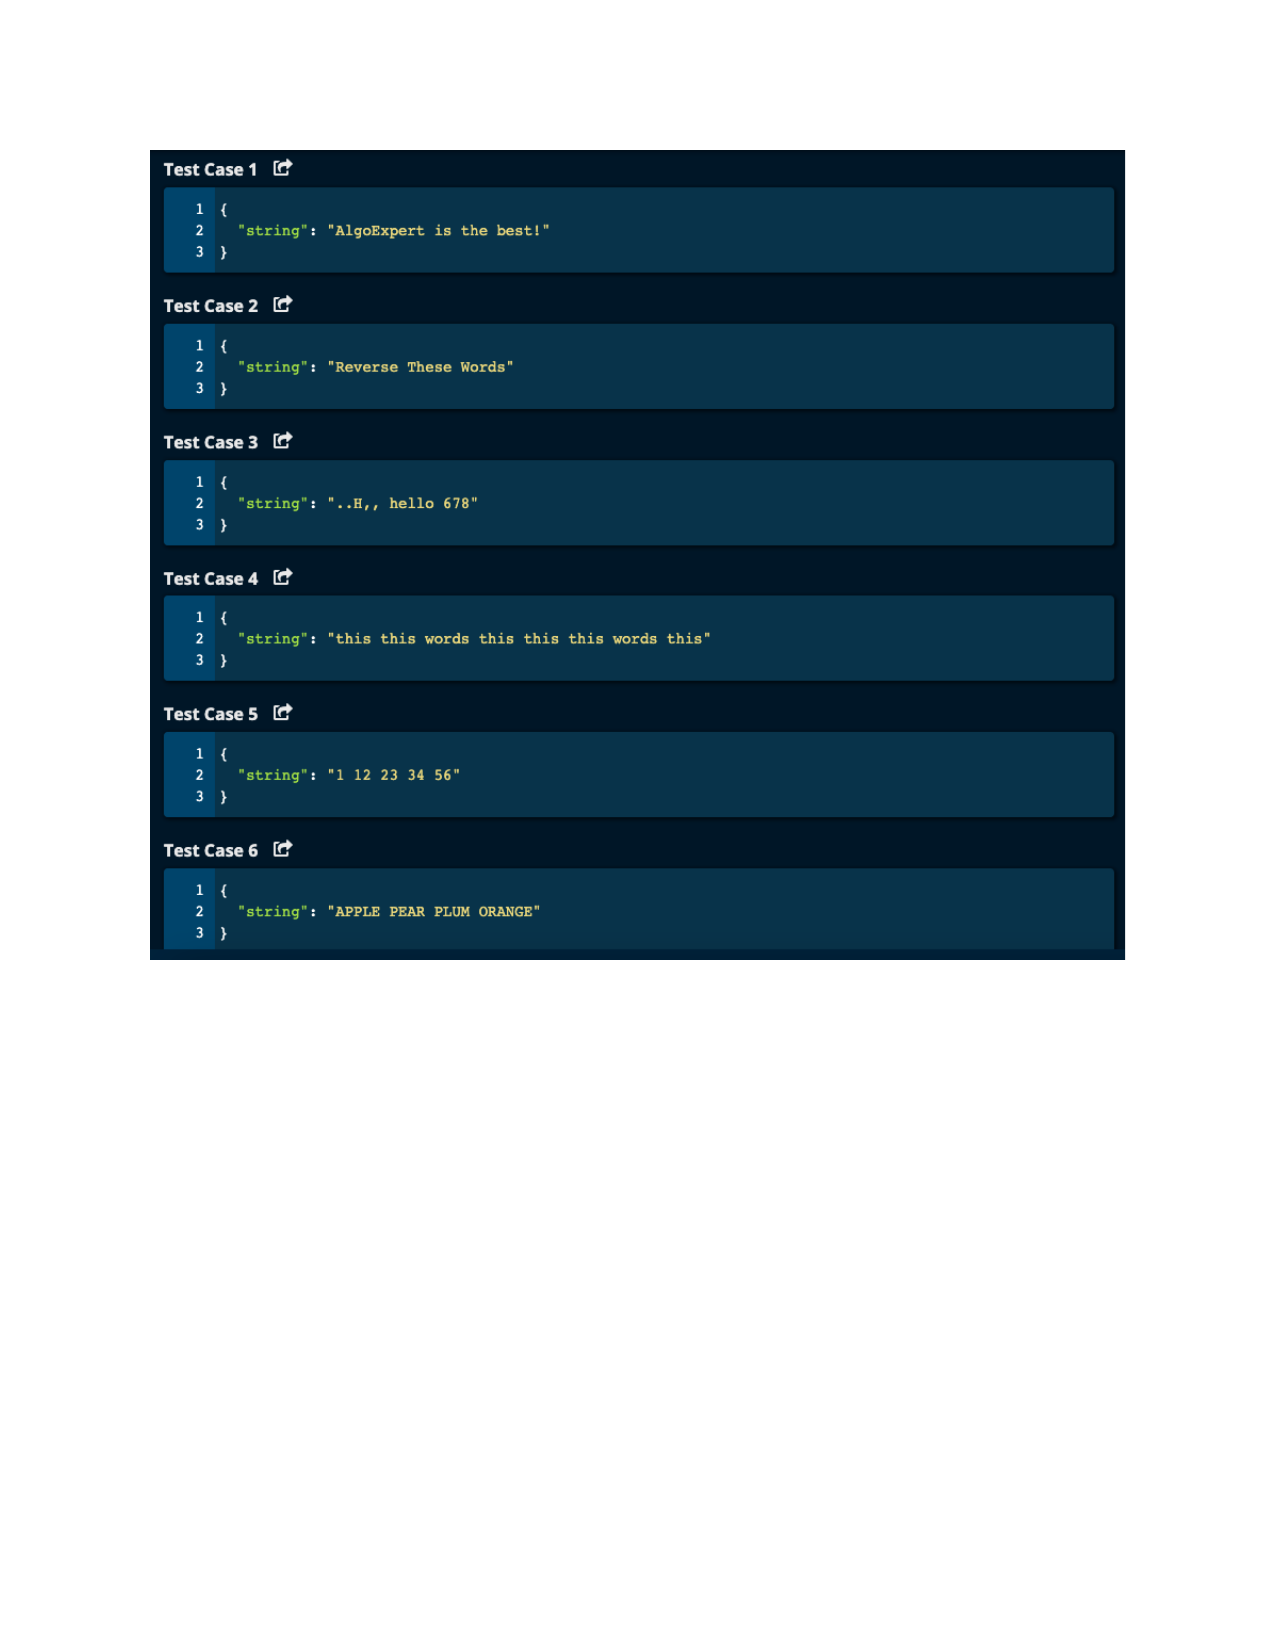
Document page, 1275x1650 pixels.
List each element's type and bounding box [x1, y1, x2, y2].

picture [150, 150, 1125, 960]
